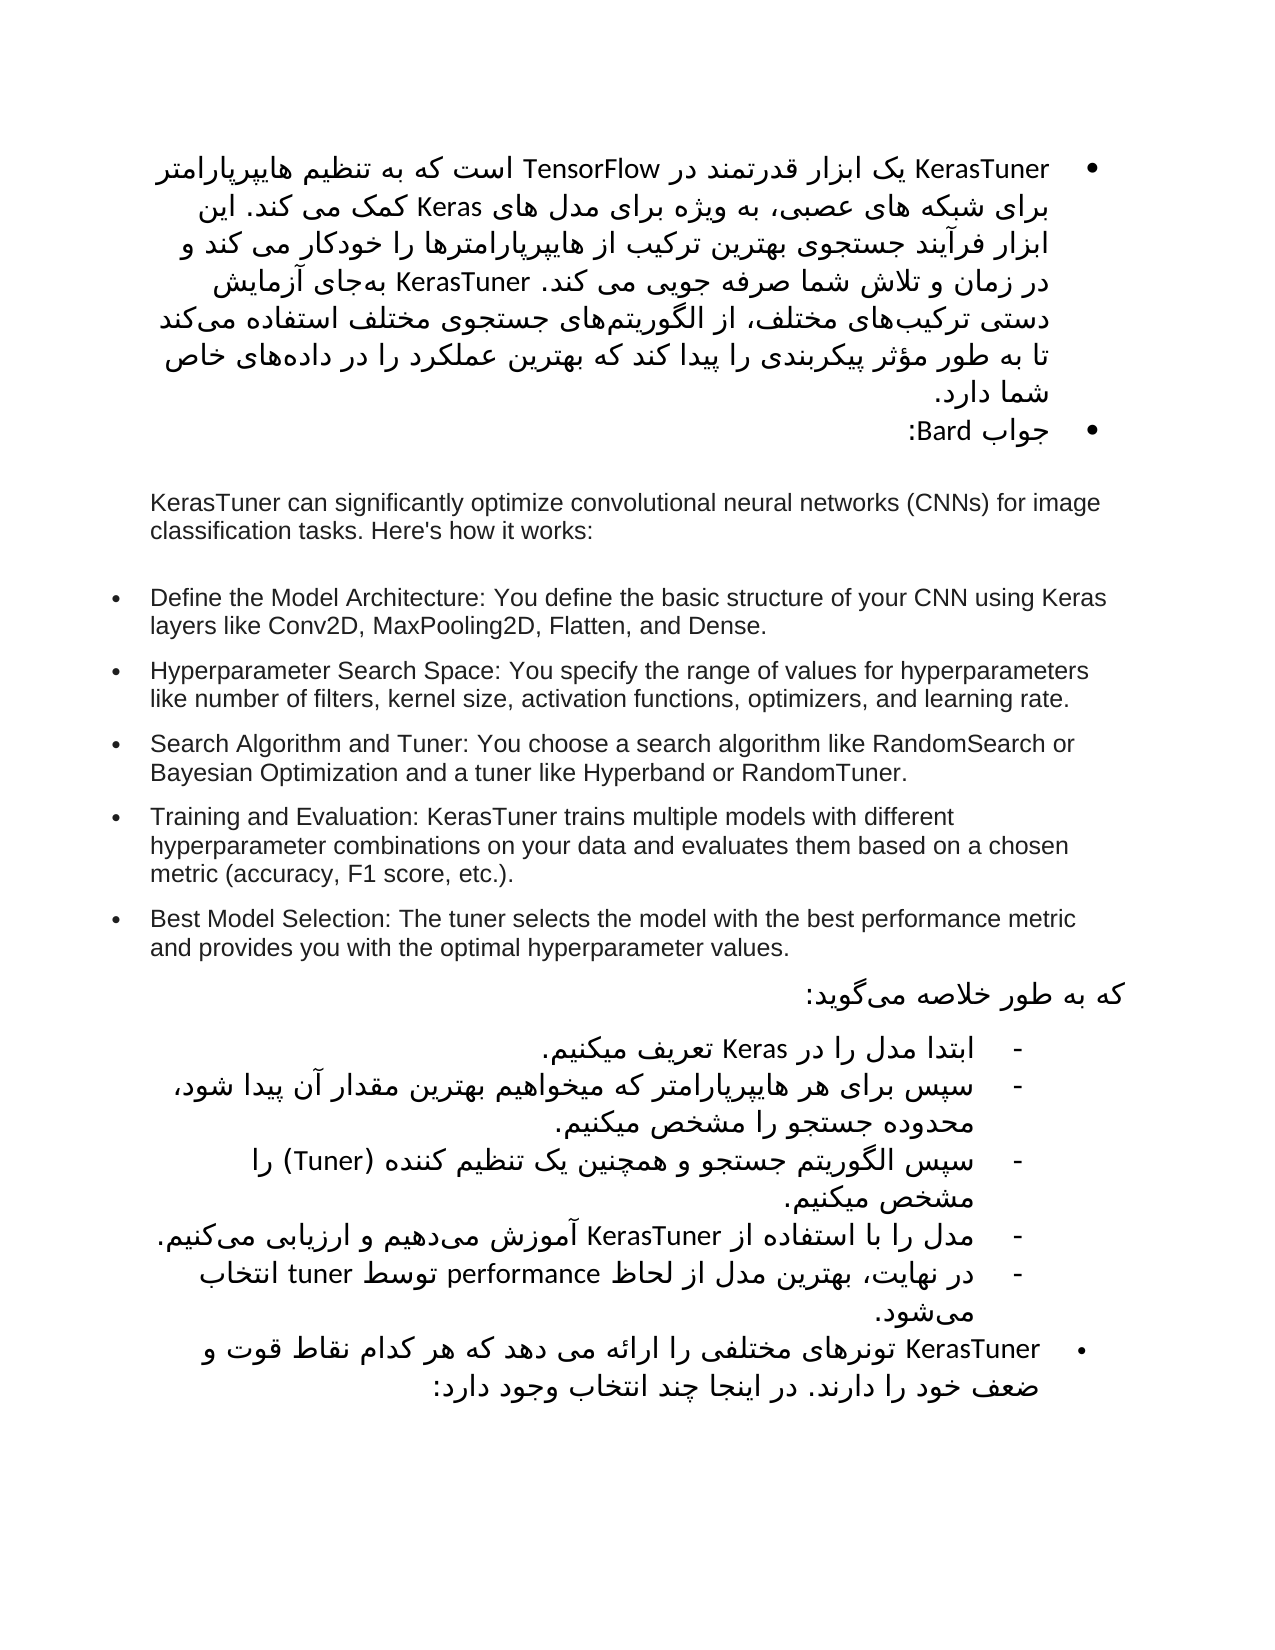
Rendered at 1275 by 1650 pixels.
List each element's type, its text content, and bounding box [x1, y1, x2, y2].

list KerasTuner تونرهای مختلفی را ارائه می دهد که هر کدام نقاط قوت و ضعف خود را دارند. در اینجا چند انتخاب وجود دارد: [150, 1331, 1078, 1403]
list سپس برای هر هایپرپارامتر که میخواهیم بهترین مقدار آن پیدا شود، محدوده جستجو را مشخص میکنیم. [150, 1069, 1012, 1139]
text KerasTuner can significantly optimize convolutional neural networks (CNNs) for image classification tasks. Here's how it works: [150, 488, 1125, 545]
list ابتدا مدل را در Keras تعریف میکنیم. [150, 1030, 1012, 1066]
list جواب Bard: [150, 412, 1087, 447]
list Training and Evaluation: KerasTuner trains multiple models with different hyperparameter combinations on your data and evaluates them based on a chosen metric (accuracy, F1 score, etc.). [112, 802, 1125, 888]
list KerasTuner یک ابزار قدرتمند در TensorFlow است که به تنظیم هایپرپارامتر برای شبکه های عصبی، به ویژه برای مدل های Keras کمک می کند. این ابزار فرآیند جستجوی بهترین ترکیب از هایپرپارامترها را خودکار می کند و در زمان و تلاش شما صرفه جویی می کند. KerasTuner به‌جای آزمایش دستی ترکیب‌های مختلف، از الگوریتم‌های جستجوی مختلف استفاده می‌کند تا به طور مؤثر پیکربندی را پیدا کند که بهترین عملکرد را در داده‌های خاص شما دارد. [150, 150, 1087, 409]
list در نهایت، بهترین مدل از لحاظ performance توسط tuner انتخاب می‌شود. [150, 1256, 1012, 1328]
list Hyperparameter Search Space: You specify the range of values for hyperparameters like number of filters, kernel size, activation functions, optimizers, and learning rate. [112, 656, 1125, 713]
list سپس الگوریتم جستجو و همچنین یک تنظیم کننده (Tuner) را مشخص میکنیم. [150, 1142, 1012, 1214]
list Search Algorithm and Tuner: You choose a search algorithm like RandomSearch or Bayesian Optimization and a tuner like Hyperband or RandomTuner. [112, 729, 1125, 786]
list Best Model Selection: The tuner selects the model with the best performance metric and provides you with the optimal hyperparameter values. [112, 904, 1125, 961]
list مدل را با استفاده از KerasTuner آموزش می‌دهیم و ارزیابی می‌کنیم. [150, 1217, 1012, 1253]
list Define the Model Architecture: You define the basic structure of your CNN using Keras layers like Conv2D, MaxPooling2D, Flatten, and Dense. [112, 583, 1125, 640]
text که به طور خلاصه می‌گوید: [150, 977, 1125, 1011]
